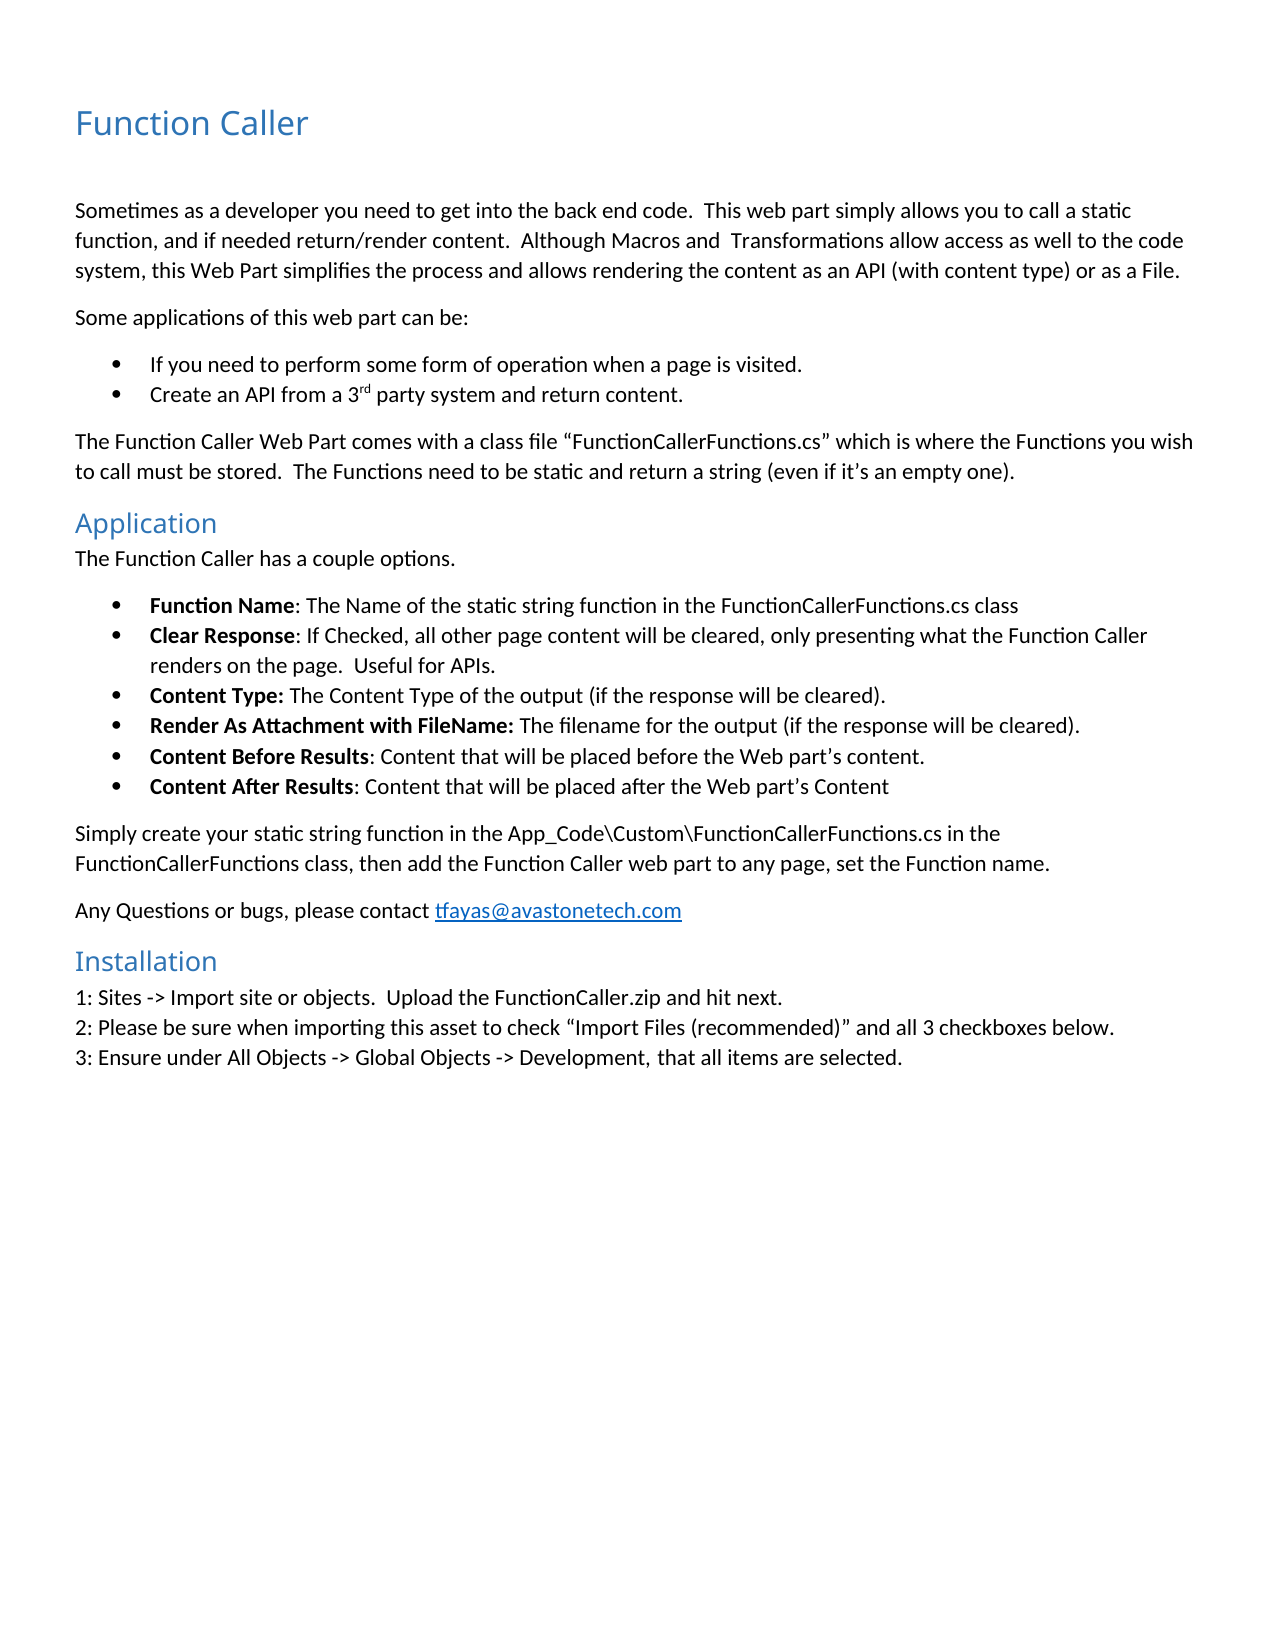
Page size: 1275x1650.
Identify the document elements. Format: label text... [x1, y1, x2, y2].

text 1: Sites -> Import site or objects. Upload the FunctionCaller.zip and hit next. 2: Please be sure when importing this asset to check “Import Files (recommended)” and all 3 checkboxes below. 3: Ensure under All Objects -> Global Objects -> Development, that all items are selected. [75, 983, 1200, 1071]
list Function Name: The Name of the static string function in the FunctionCallerFunctions.cs class [112, 591, 1200, 619]
list Content After Results: Content that will be placed after the Web part’s Content [112, 772, 1200, 800]
text Some applications of this web part can be: [75, 303, 1200, 331]
subtitle Application [75, 504, 1200, 541]
list Content Type: The Content Type of the output (if the response will be cleared). [112, 681, 1200, 709]
text The Function Caller Web Part comes with a class file “FunctionCallerFunctions.cs” which is where the Functions you wish to call must be stored. The Functions need to be static and return a string (even if it’s an empty one). [75, 427, 1200, 485]
text Sometimes as a developer you need to get into the back end code. This web part simply allows you to call a static function, and if needed return/render content. Although Macros and Transformations allow access as well to the code system, this Web Part simplifies the process and allows rendering the content as an API (with content type) or as a File. [75, 196, 1200, 284]
text Any Questions or bugs, please contact tfayas@avastonetech.com [75, 896, 1200, 924]
list Render As Attachment with FileName: The filename for the output (if the response will be cleared). [112, 712, 1200, 740]
list Create an API from a 3rd party system and return content. [112, 380, 1200, 408]
text Simply create your static string function in the App_Code\Custom\FunctionCallerFunctions.cs in the FunctionCallerFunctions class, then add the Function Caller web part to any page, set the Function name. [75, 819, 1200, 877]
list Content Before Results: Content that will be placed before the Web part’s content. [112, 742, 1200, 770]
subtitle Function Caller [75, 100, 1200, 145]
subtitle Installation [75, 943, 1200, 980]
list If you need to perform some form of operation when a page is visited. [112, 350, 1200, 378]
text The Function Caller has a couple options. [75, 544, 1200, 572]
list Clear Response: If Checked, all other page content will be cleared, only presenting what the Function Caller renders on the page. Useful for APIs. [112, 621, 1200, 679]
